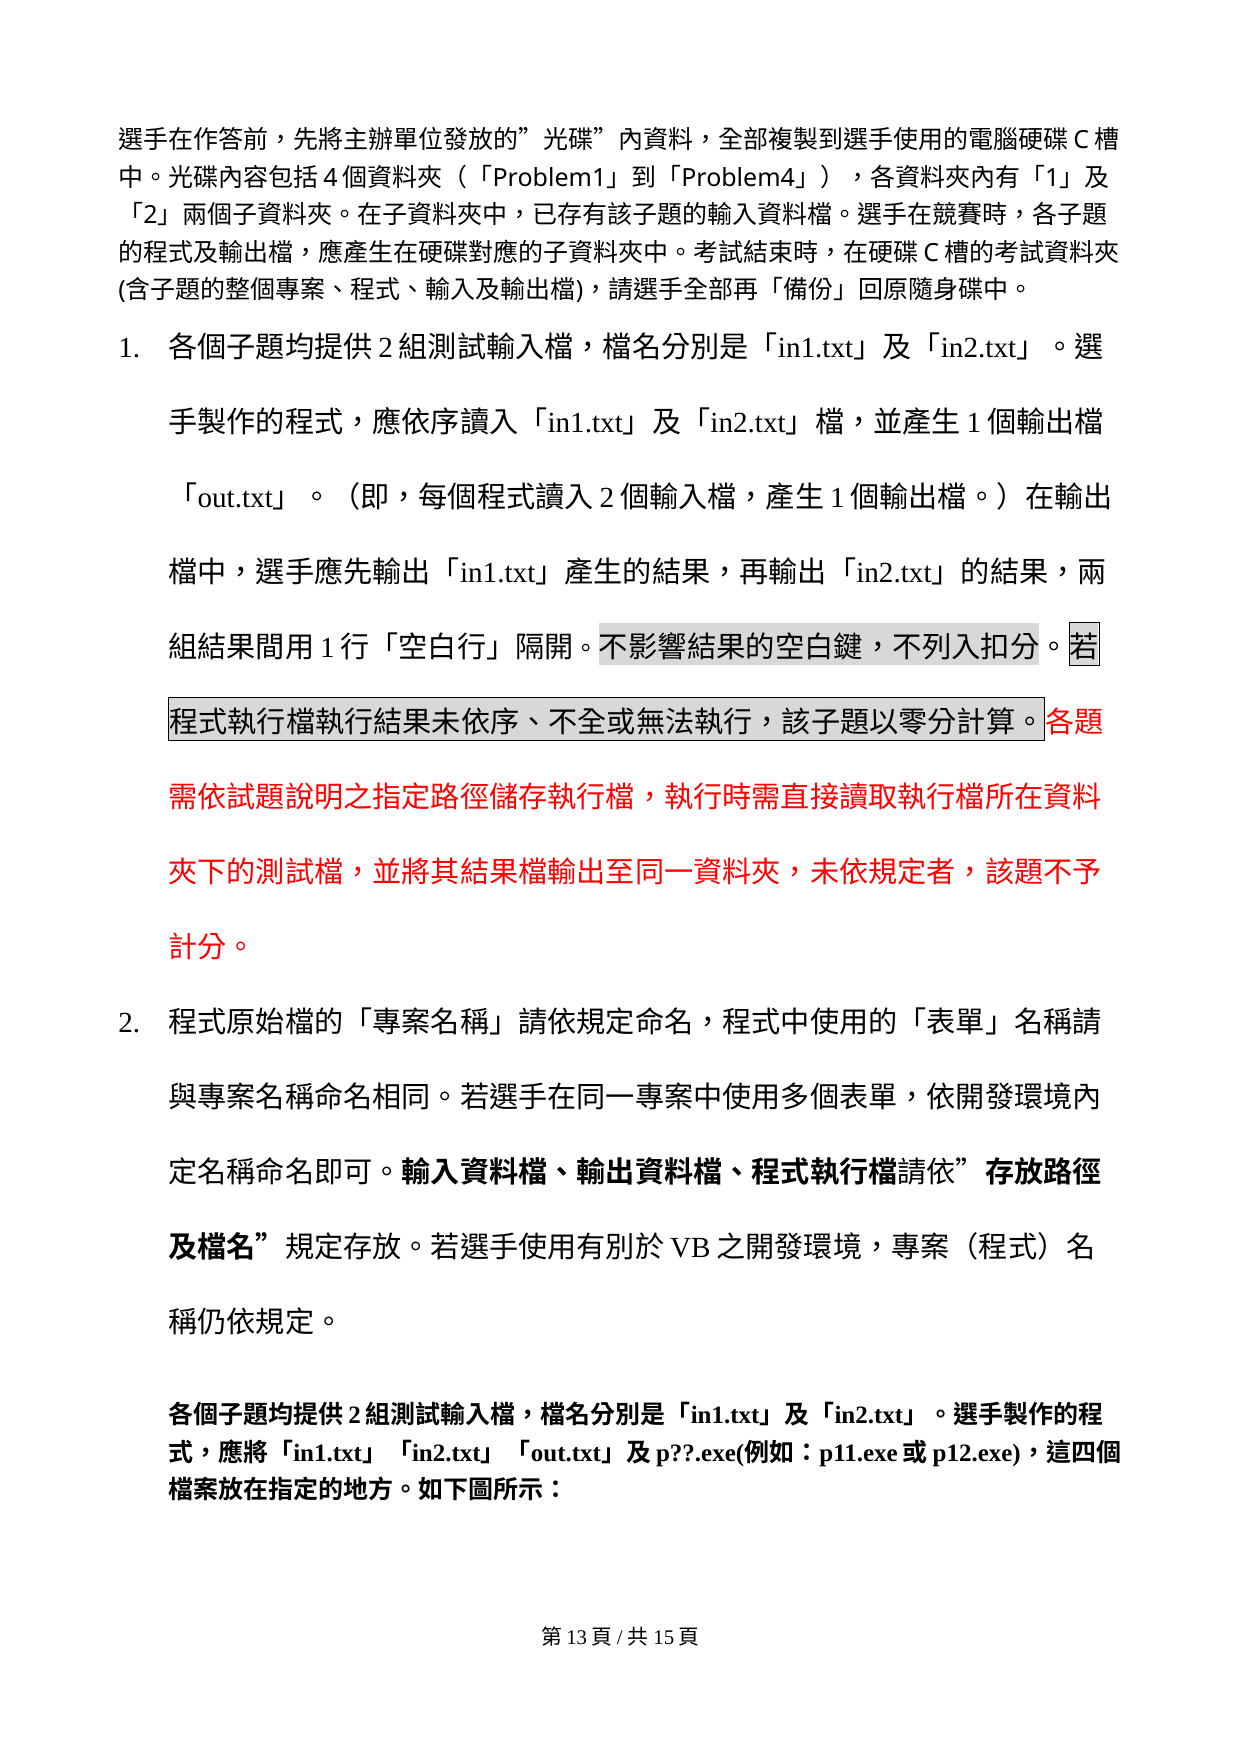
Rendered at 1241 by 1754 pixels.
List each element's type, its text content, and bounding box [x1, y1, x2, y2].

text 選手在作答前，先將主辦單位發放的”光碟”內資料，全部複製到選手使用的電腦硬碟C槽中。光碟內容包括4個資料夾（「Problem1」到「Problem4」），各資料夾內有「1」及「2」兩個子資料夾。在子資料夾中，已存有該子題的輸入資料檔。選手在競賽時，各子題的程式及輸出檔，應產生在硬碟對應的子資料夾中。考試結束時，在硬碟C槽的考試資料夾(含子題的整個專案、程式、輸入及輸出檔)，請選手全部再「備份」回原隨身碟中。 [118, 119, 1122, 307]
list 程式原始檔的「專案名稱」請依規定命名，程式中使用的「表單」名稱請與專案名稱命名相同。若選手在同一專案中使用多個表單，依開發環境內定名稱命名即可。輸入資料檔、輸出資料檔、程式執行檔請依”存放路徑及檔名”規定存放。若選手使用有別於VB之開發環境，專案（程式）名稱仍依規定。 [118, 982, 1122, 1357]
text 各個子題均提供2組測試輸入檔，檔名分別是「in1.txt」及「in2.txt」。選手製作的程式，應將「in1.txt」「in2.txt」「out.txt」及p??.exe(例如：p11.exe或p12.exe)，這四個檔案放在指定的地方。如下圖所示： [168, 1394, 1122, 1507]
list 各個子題均提供2組測試輸入檔，檔名分別是「in1.txt」及「in2.txt」。選手製作的程式，應依序讀入「in1.txt」及「in2.txt」檔，並產生1個輸出檔「out.txt」。（即，每個程式讀入2個輸入檔，產生1個輸出檔。）在輸出檔中，選手應先輸出「in1.txt」產生的結果，再輸出「in2.txt」的結果，兩組結果間用1行「空白行」隔開。不影響結果的空白鍵，不列入扣分。若程式執行檔執行結果未依序、不全或無法執行，該子題以零分計算。各題需依試題說明之指定路徑儲存執行檔，執行時需直接讀取執行檔所在資料夾下的測試檔，並將其結果檔輸出至同一資料夾，未依規定者，該題不予計分。 [118, 307, 1122, 982]
